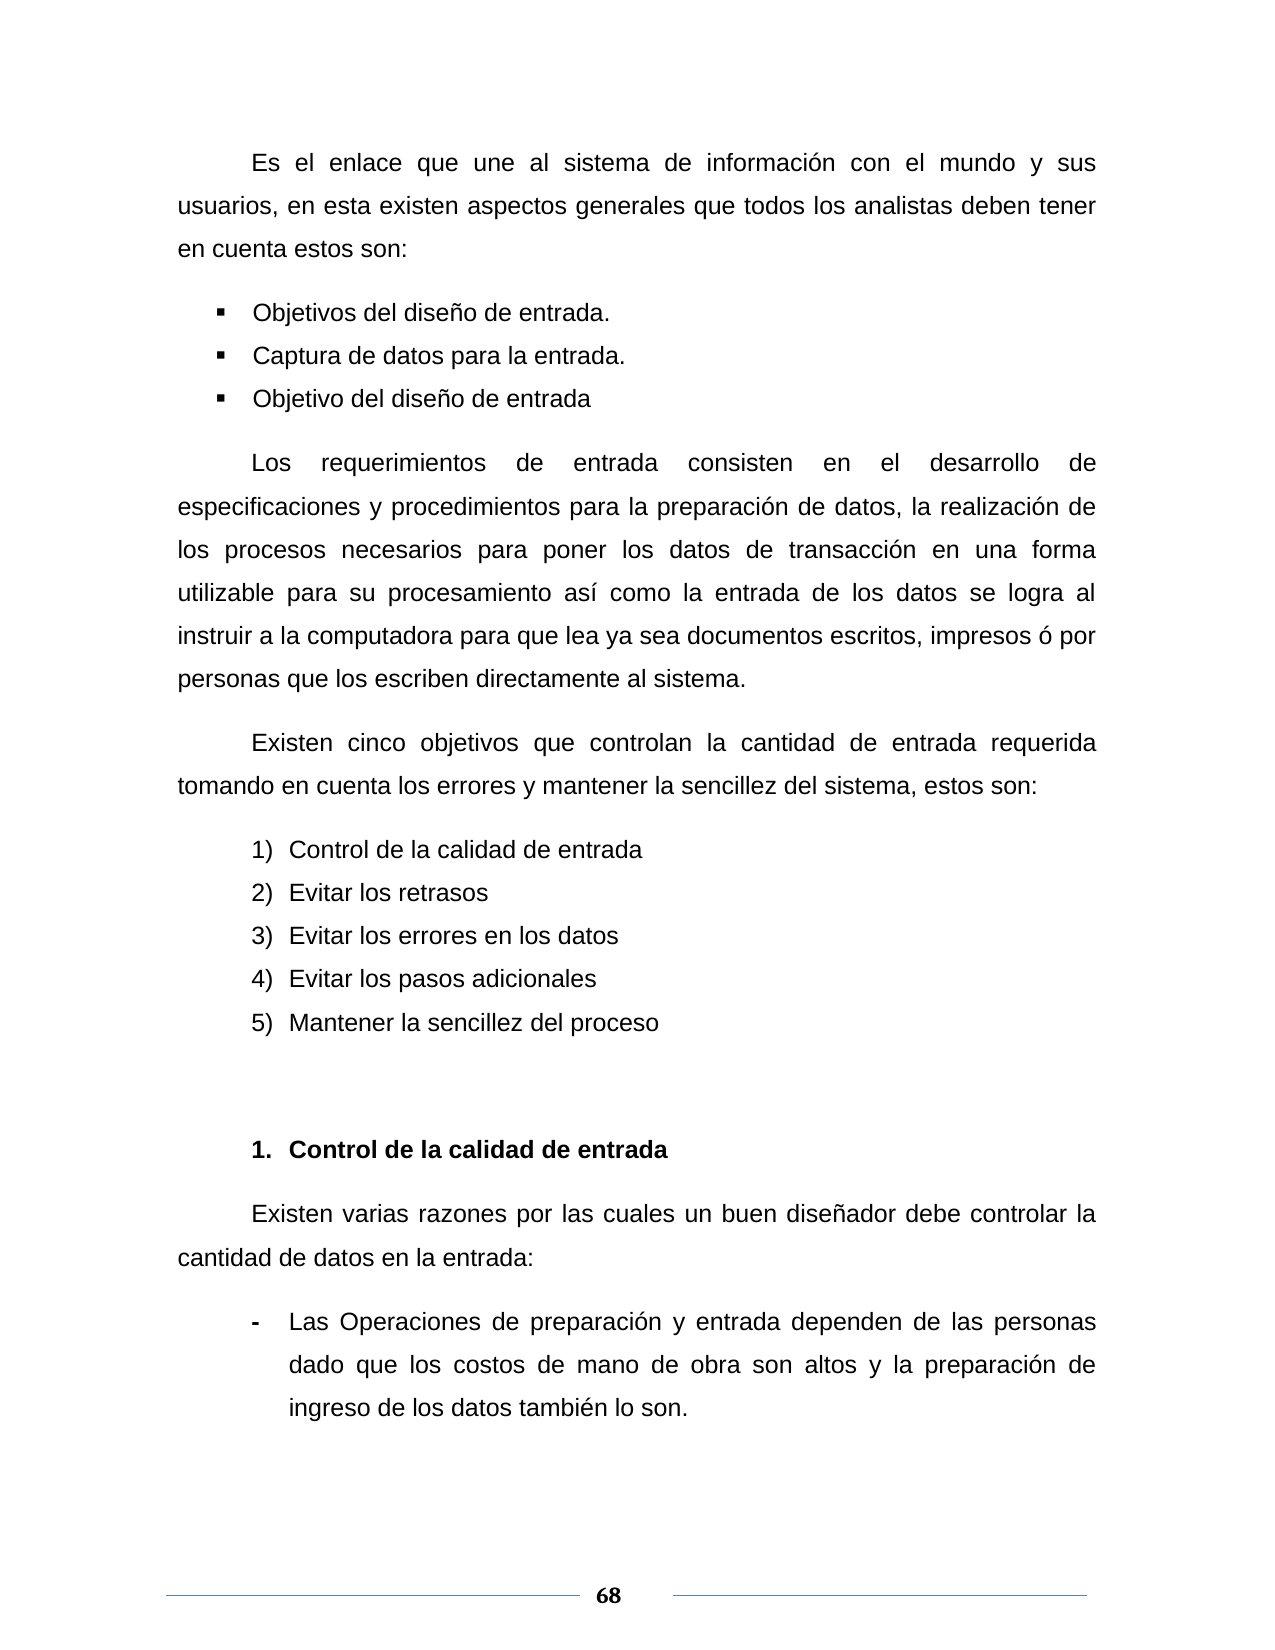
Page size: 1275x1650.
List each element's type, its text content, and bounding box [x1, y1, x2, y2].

text Existen varias razones por las cuales un buen diseñador debe controlar la cantidad de datos en la entrada: [177, 1199, 1098, 1271]
text Es el enlace que une al sistema de información con el mundo y sus usuarios, en esta existen aspectos generales que todos los analistas deben tener en cuenta estos son: [177, 148, 1098, 263]
list Control de la calidad de entrada [251, 835, 1098, 864]
list Control de la calidad de entrada [251, 1135, 1098, 1164]
text Los requerimientos de entrada consisten en el desarrollo de especificaciones y procedimientos para la preparación de datos, la realización de los procesos necesarios para poner los datos de transacción en una forma utilizable para su procesamiento así como la entrada de los datos se logra al instruir a la computadora para que lea ya sea documentos escritos, impresos ó por personas que los escriben directamente al sistema. [177, 448, 1098, 693]
list Captura de datos para la entrada. [215, 341, 1098, 370]
list Evitar los retrasos [251, 878, 1098, 907]
list Objetivos del diseño de entrada. [215, 298, 1098, 327]
list Mantener la sencillez del proceso [251, 1007, 1098, 1036]
list Objetivo del diseño de entrada [215, 384, 1098, 413]
text Existen cinco objetivos que controlan la cantidad de entrada requerida tomando en cuenta los errores y mantener la sencillez del sistema, estos son: [177, 728, 1098, 800]
list Evitar los errores en los datos [251, 921, 1098, 950]
list Evitar los pasos adicionales [251, 964, 1098, 993]
list Las Operaciones de preparación y entrada dependen de las personas dado que los costos de mano de obra son altos y la preparación de ingreso de los datos también lo son. [251, 1306, 1098, 1421]
